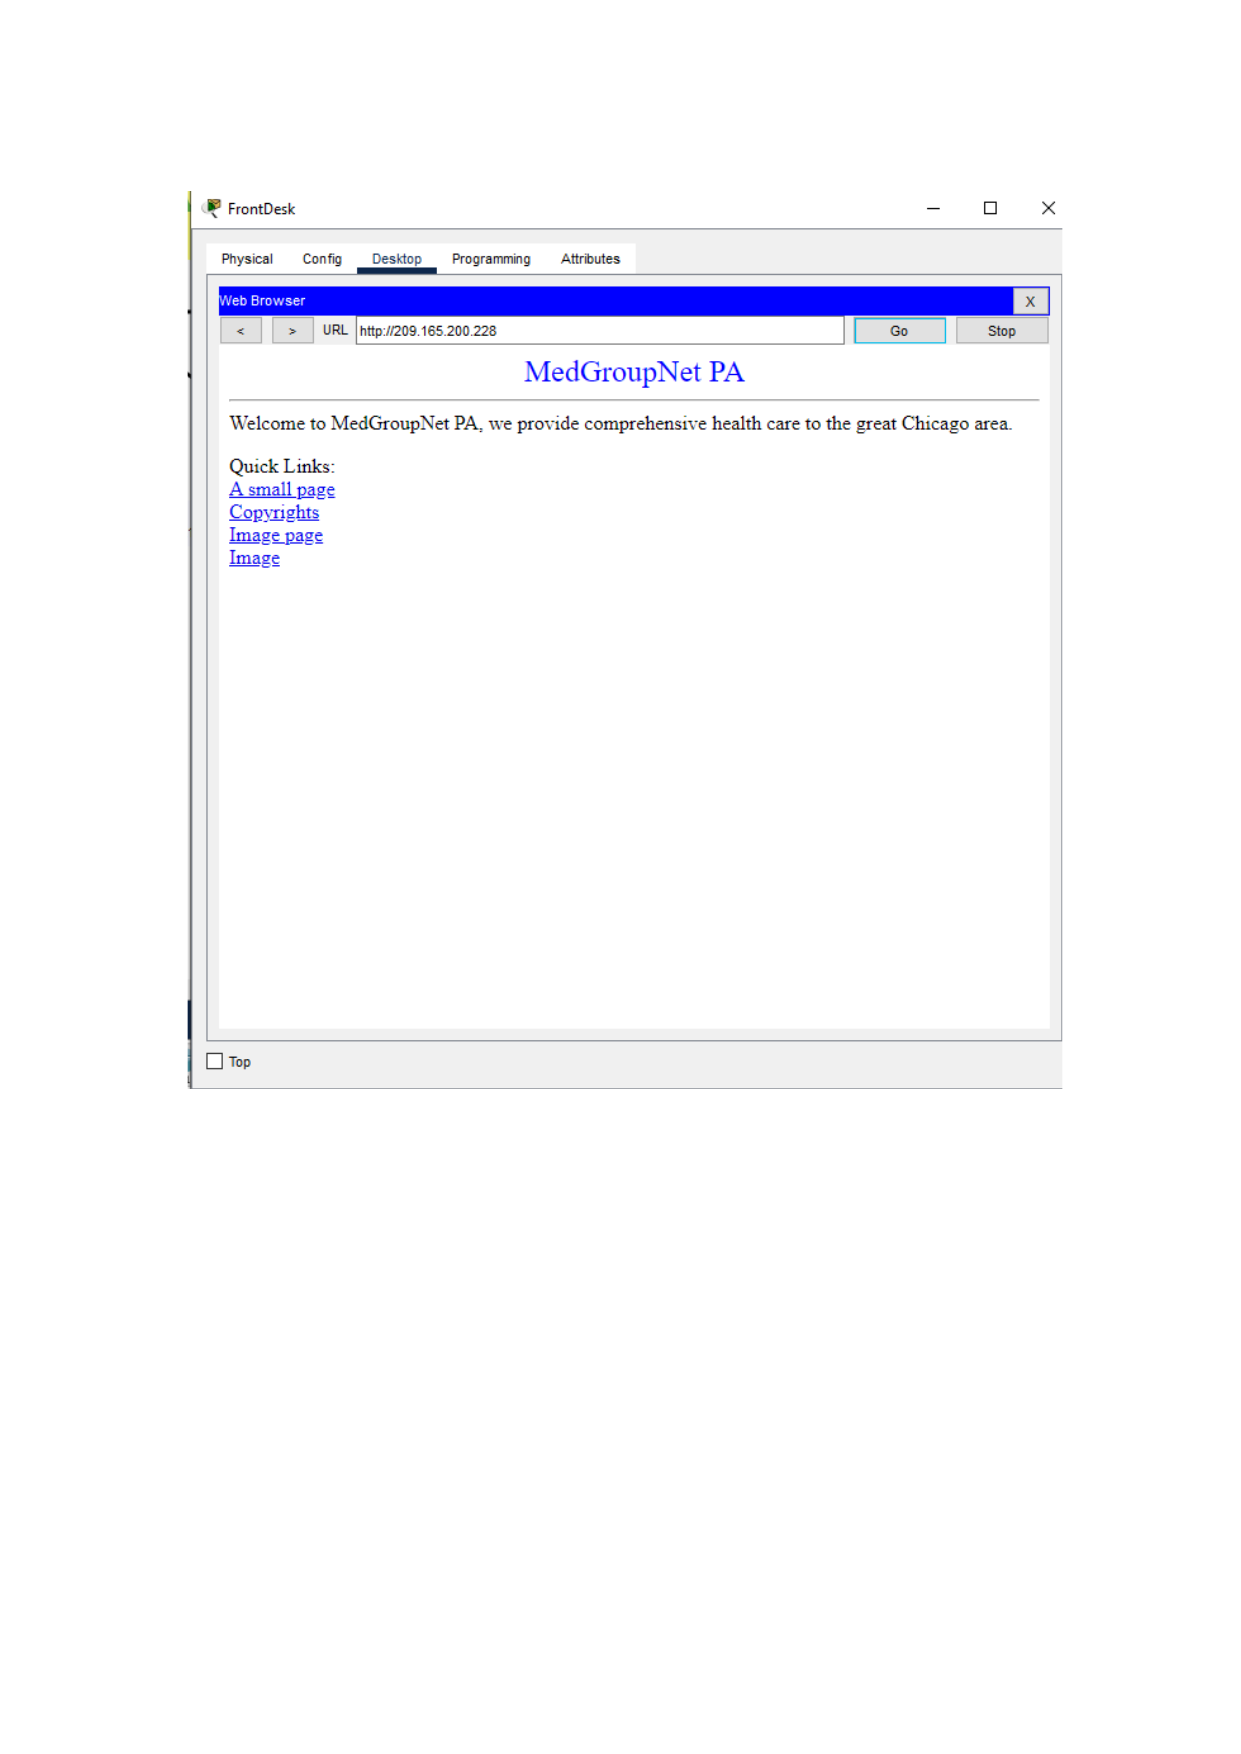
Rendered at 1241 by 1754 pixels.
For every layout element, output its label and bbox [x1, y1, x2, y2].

picture [187, 191, 1063, 1089]
